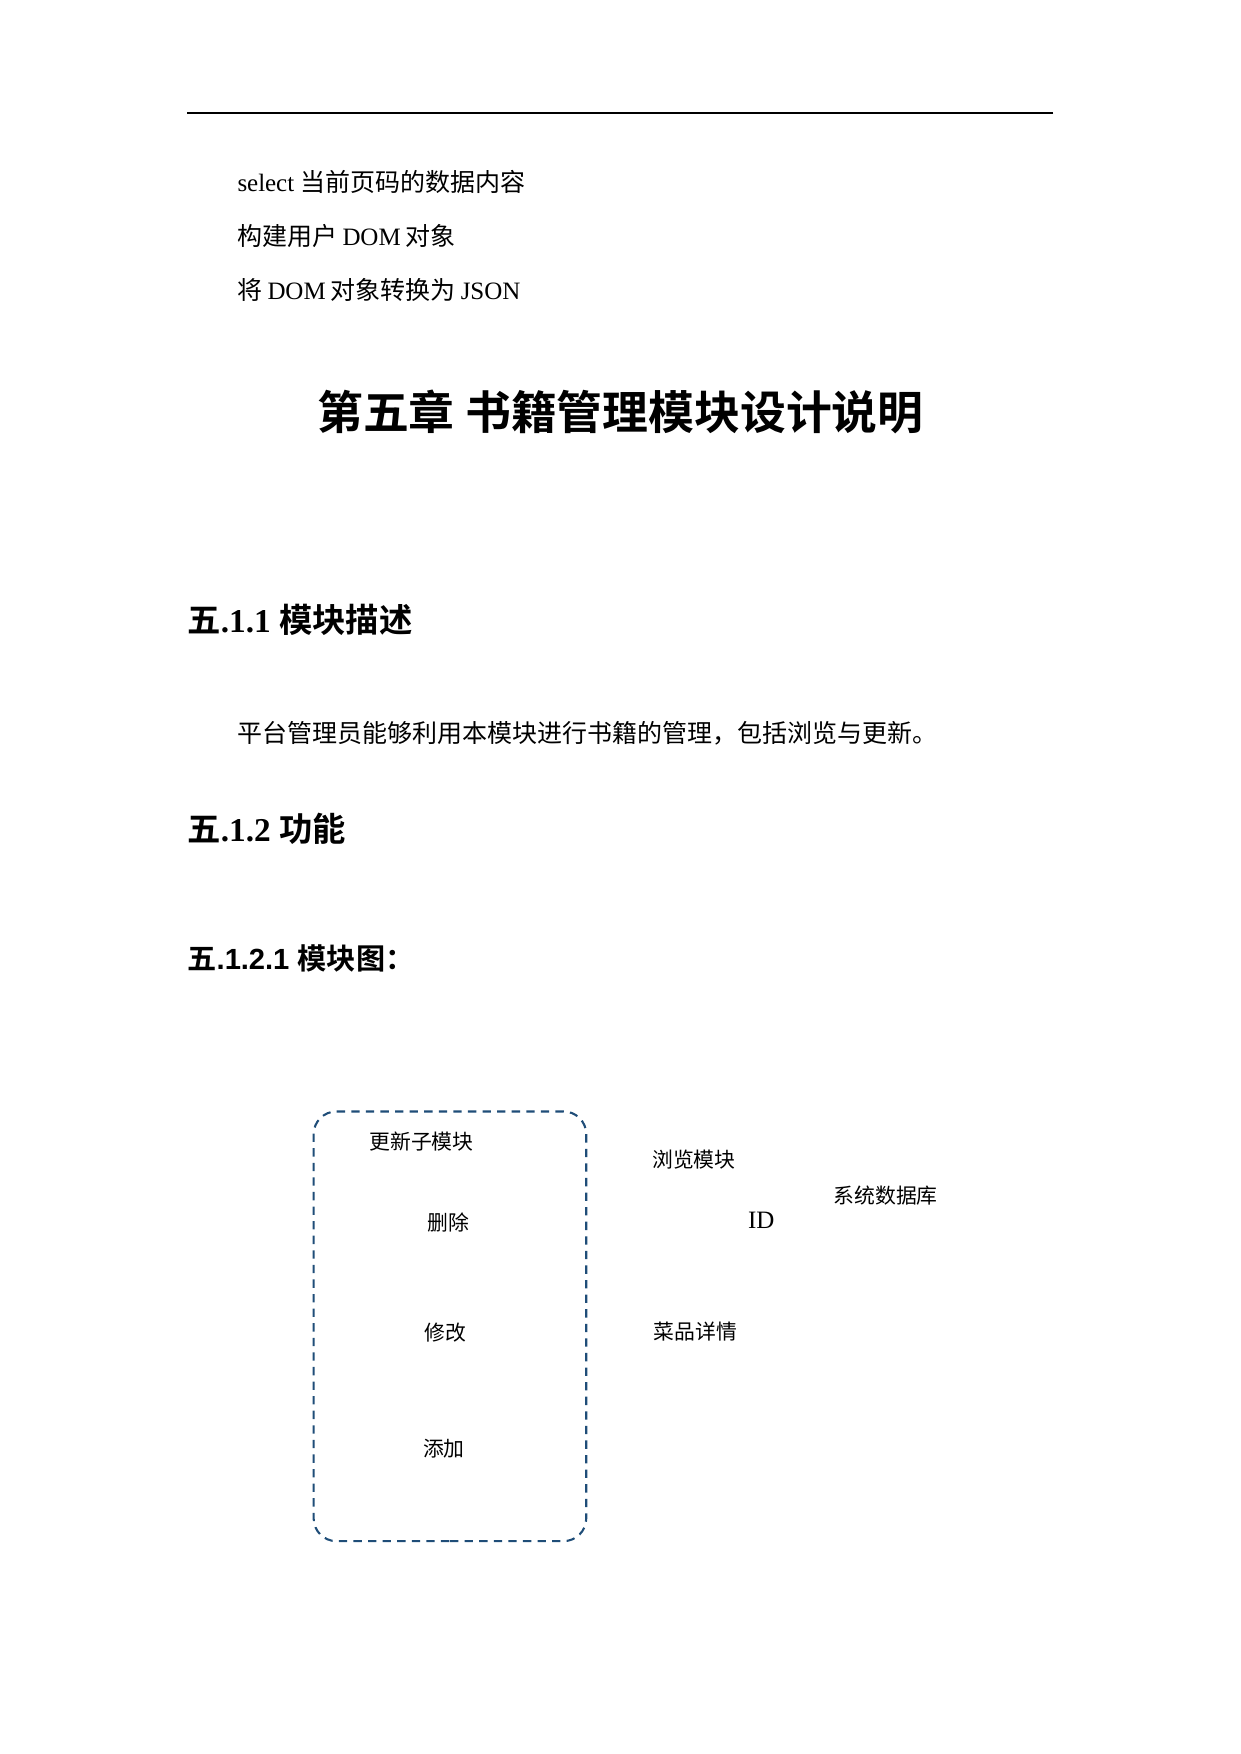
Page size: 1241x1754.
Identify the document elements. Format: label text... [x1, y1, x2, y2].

subtitle 书籍管理模块设计说明 [187, 361, 1053, 458]
subtitle 模块描述 [187, 586, 1053, 651]
subtitle 模块图： [187, 924, 1053, 989]
text 将DOM对象转换为JSON [187, 271, 1053, 307]
text 平台管理员能够利用本模块进行书籍的管理，包括浏览与更新。 [187, 713, 1053, 749]
text select 当前页码的数据内容 [187, 162, 1053, 198]
text 构建用户DOM对象 [187, 216, 1053, 253]
subtitle 功能 [187, 794, 1053, 859]
